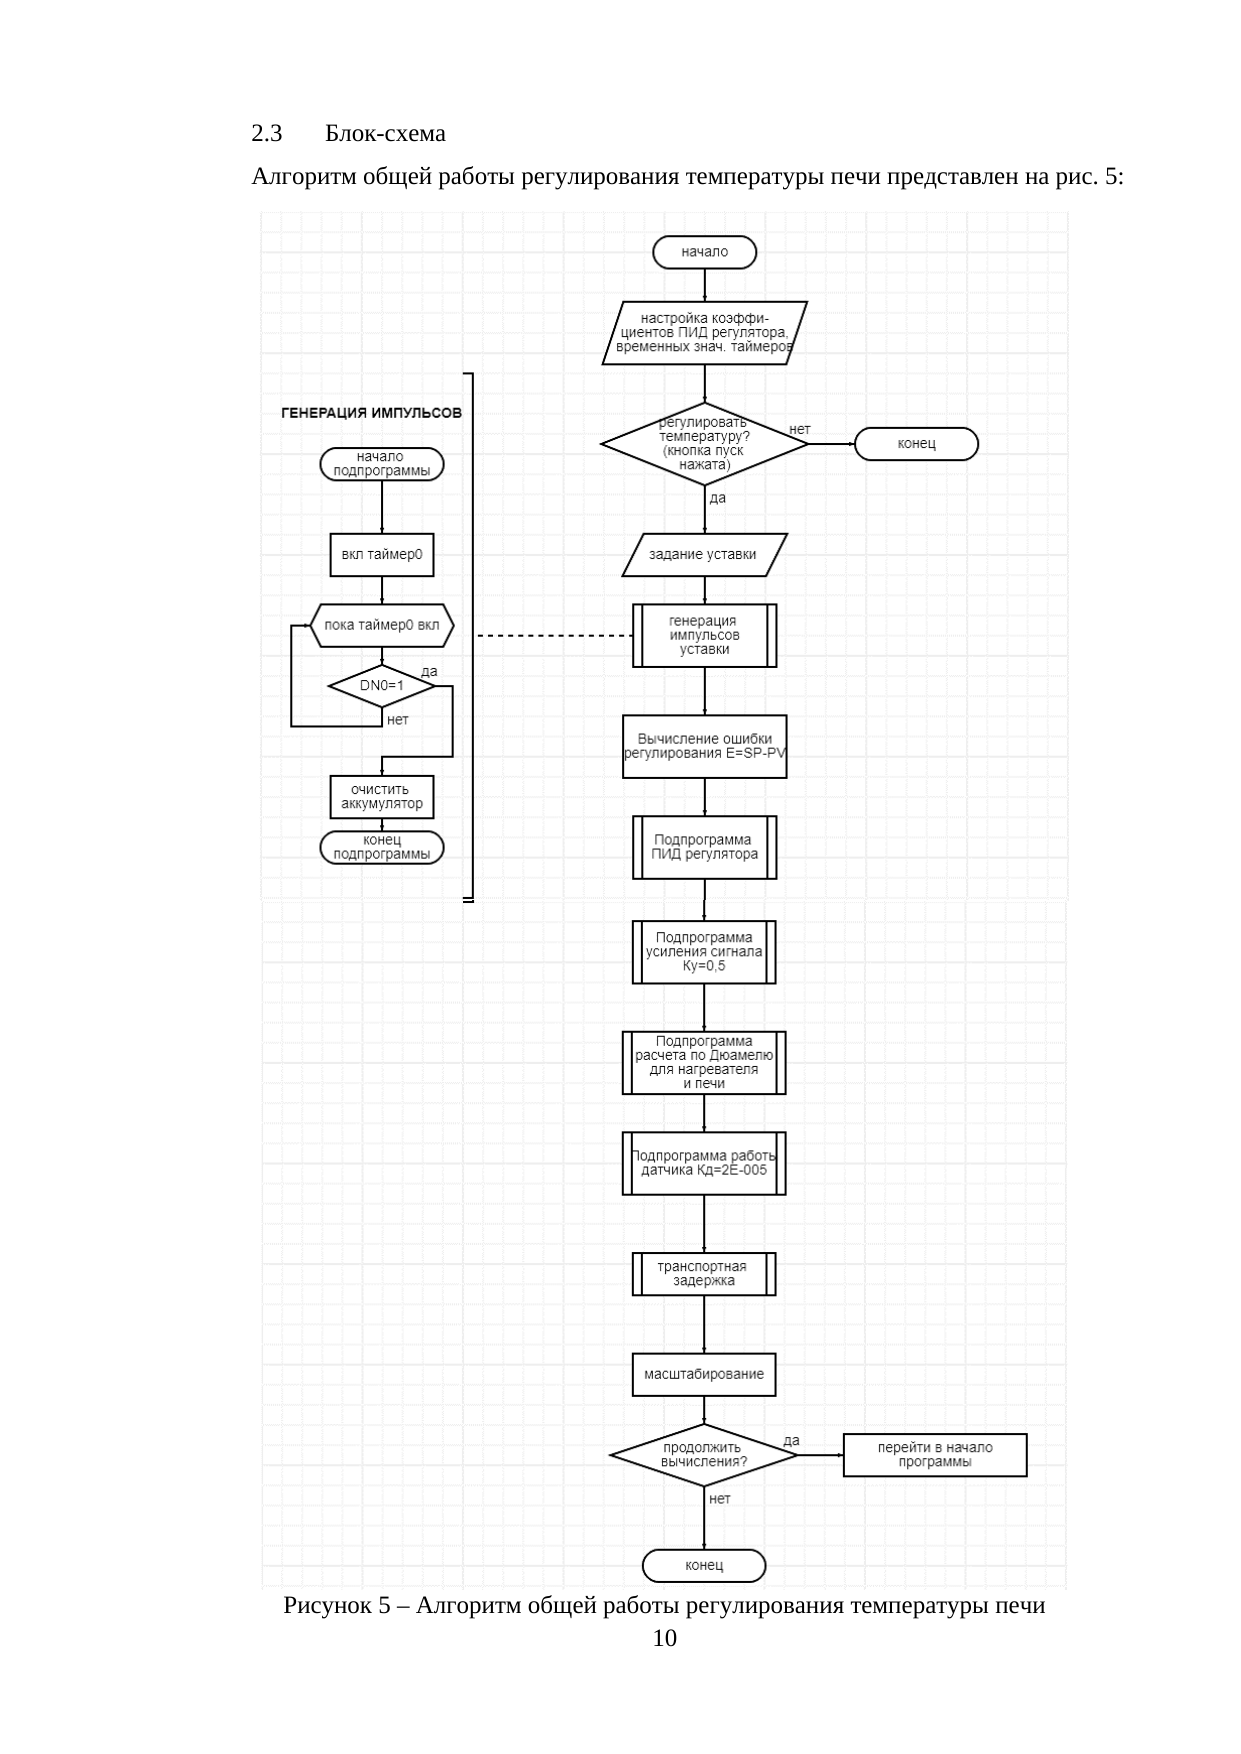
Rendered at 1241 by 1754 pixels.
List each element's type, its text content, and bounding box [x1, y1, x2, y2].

picture [259, 211, 1070, 1590]
text Рисунок 5 – Алгоритм общей работы регулирования температуры печи [177, 1590, 1152, 1618]
text Алгоритм общей работы регулирования температуры печи представлен на рис. 5: [177, 161, 1152, 190]
list Блок-схема [177, 118, 1152, 147]
